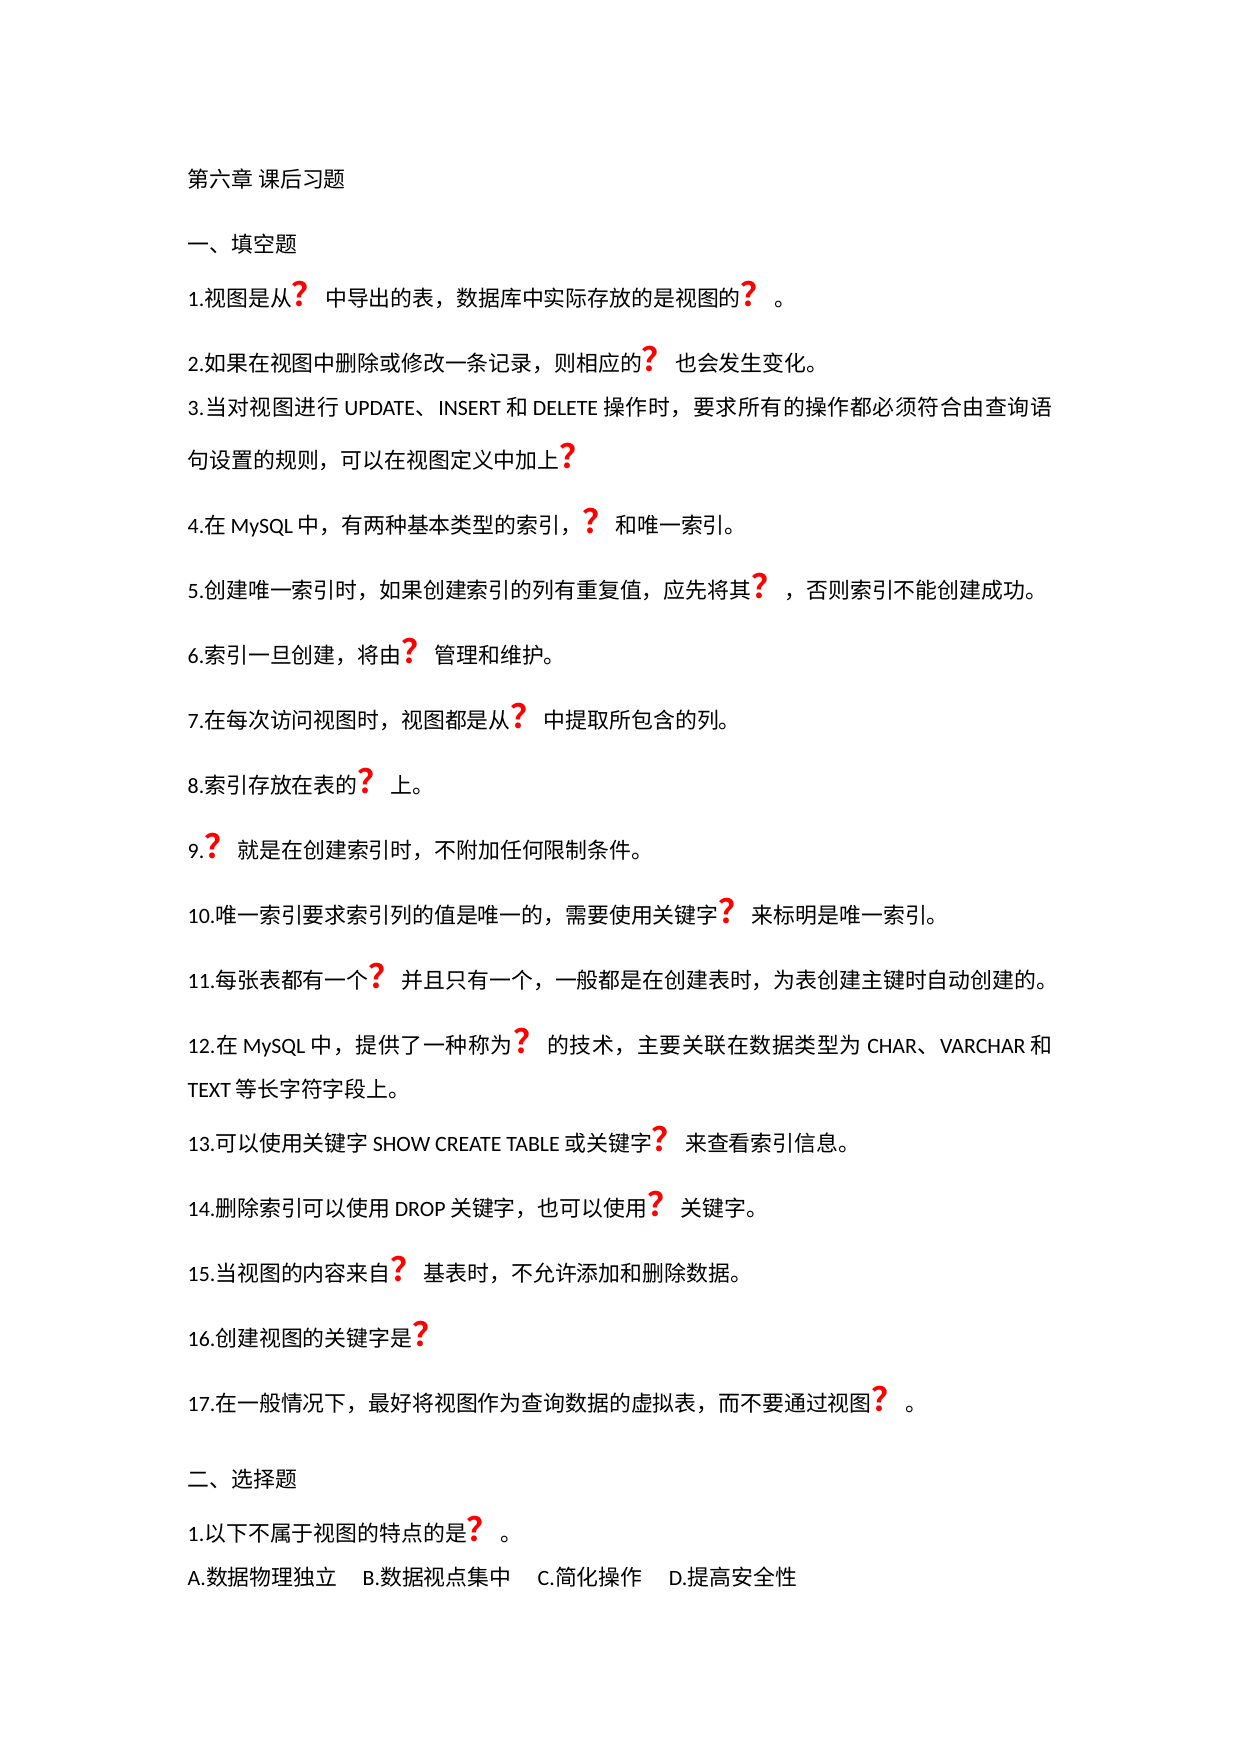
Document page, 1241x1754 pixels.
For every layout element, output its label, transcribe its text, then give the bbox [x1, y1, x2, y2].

text 13.可以使用关键字SHOW CREATE TABLE或关键字？来查看索引信息。 [187, 1104, 1053, 1169]
text 16.创建视图的关键字是？ [187, 1299, 1053, 1364]
text 1.视图是从？中导出的表，数据库中实际存放的是视图的？。 [187, 259, 1053, 324]
text 1.以下不属于视图的特点的是？。 [187, 1494, 1053, 1559]
text 3.当对视图进行UPDATE、INSERT和DELETE操作时，要求所有的操作都必须符合由查询语句设置的规则，可以在视图定义中加上？ [187, 389, 1053, 487]
text 6.索引一旦创建，将由？管理和维护。 [187, 617, 1053, 682]
text 17.在一般情况下，最好将视图作为查询数据的虚拟表，而不要通过视图？。 [187, 1364, 1053, 1429]
text 7.在每次访问视图时，视图都是从？中提取所包含的列。 [187, 682, 1053, 747]
text 12.在MySQL中，提供了一种称为？的技术，主要关联在数据类型为CHAR、VARCHAR和TEXT等长字符字段上。 [187, 1007, 1053, 1104]
text 一、填空题 [187, 227, 1053, 259]
text 11.每张表都有一个？并且只有一个，一般都是在创建表时，为表创建主键时自动创建的。 [187, 942, 1053, 1007]
text 10.唯一索引要求索引列的值是唯一的，需要使用关键字？来标明是唯一索引。 [187, 877, 1053, 942]
text 2.如果在视图中删除或修改一条记录，则相应的？也会发生变化。 [187, 324, 1053, 389]
text 8.索引存放在表的？上。 [187, 747, 1053, 812]
text 14.删除索引可以使用DROP关键字，也可以使用？关键字。 [187, 1169, 1053, 1234]
text A.数据物理独立 B.数据视点集中 C.简化操作 D.提高安全性 [187, 1559, 1053, 1592]
text 9.？就是在创建索引时，不附加任何限制条件。 [187, 812, 1053, 877]
text 15.当视图的内容来自？基表时，不允许添加和删除数据。 [187, 1234, 1053, 1299]
text 5.创建唯一索引时，如果创建索引的列有重复值，应先将其？，否则索引不能创建成功。 [187, 552, 1053, 617]
text 二、选择题 [187, 1462, 1053, 1494]
text 4.在MySQL中，有两种基本类型的索引，？和唯一索引。 [187, 487, 1053, 552]
text 第六章 课后习题 [187, 162, 1053, 194]
